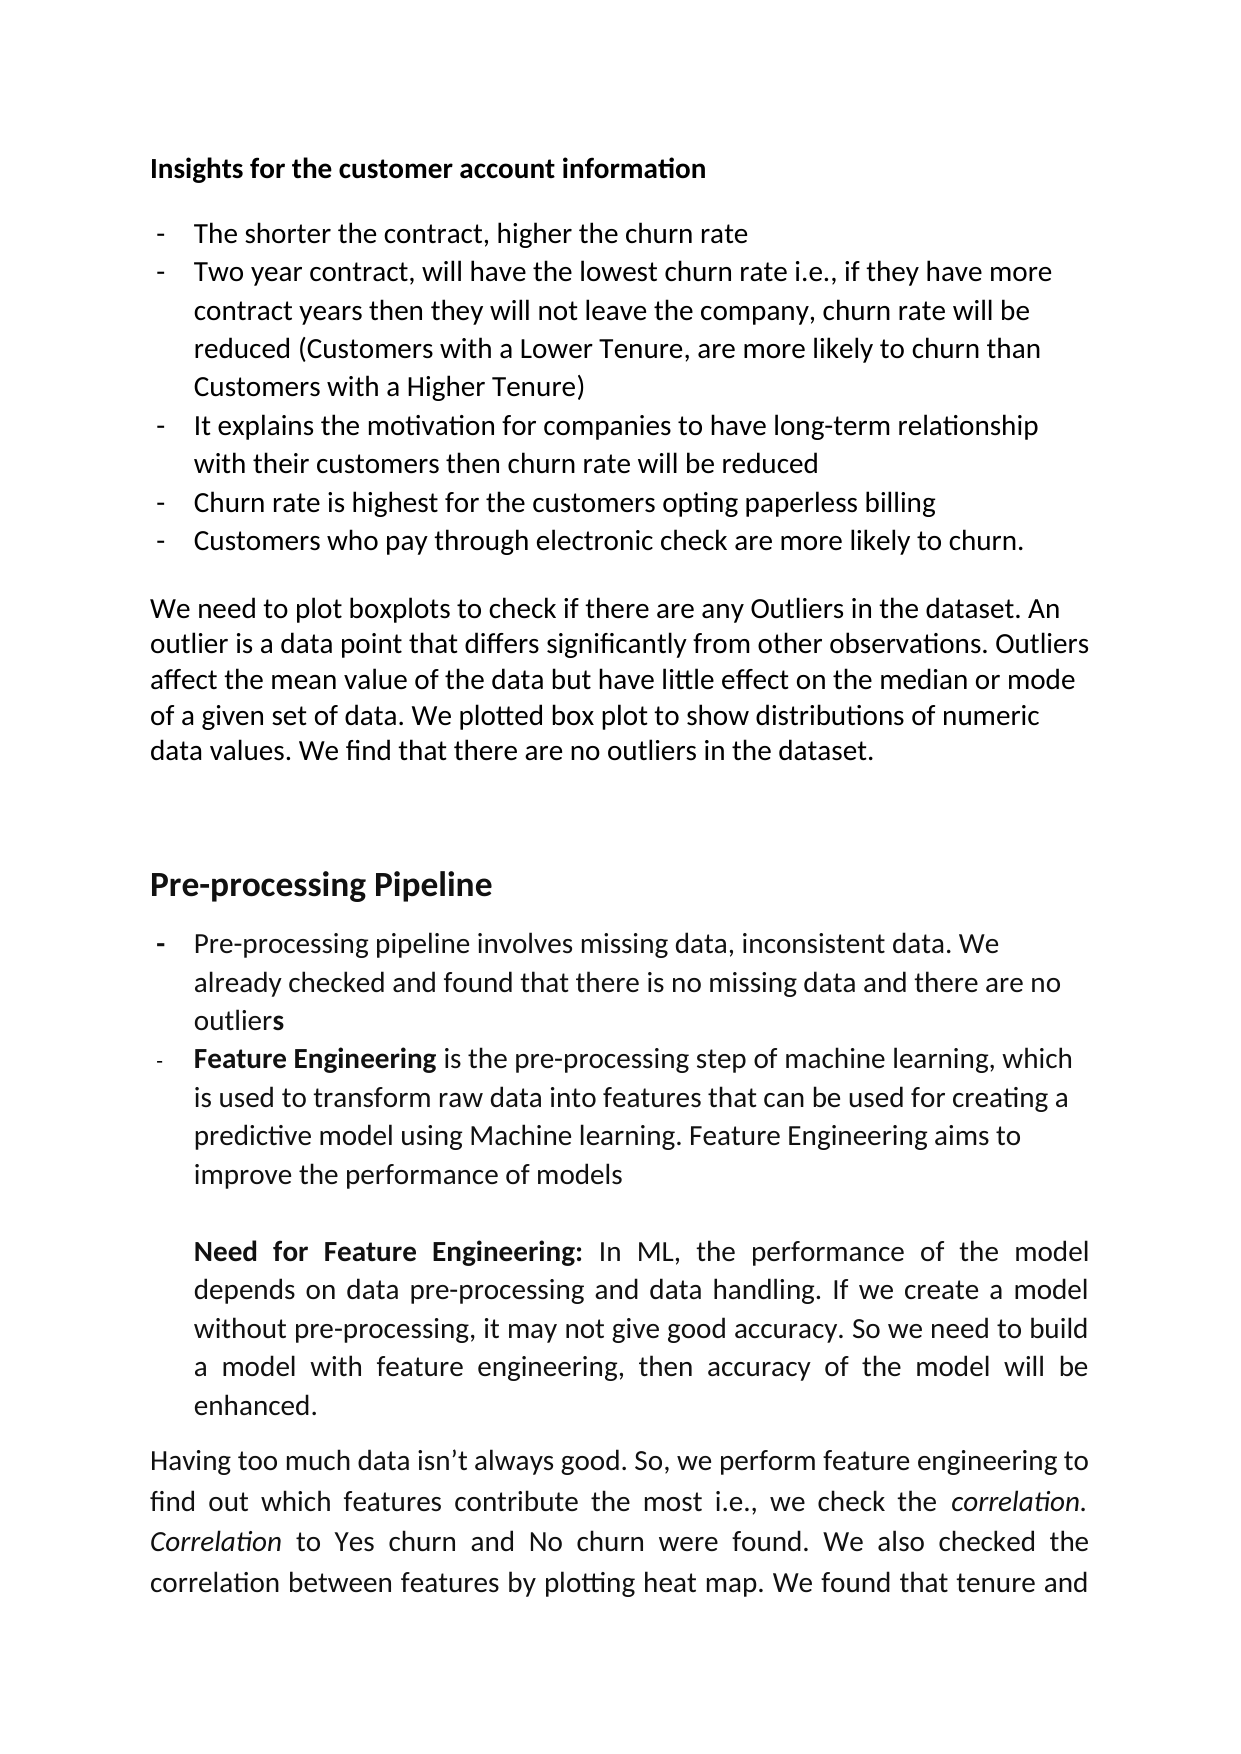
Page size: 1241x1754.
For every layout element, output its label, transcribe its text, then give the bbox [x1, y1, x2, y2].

list The shorter the contract, higher the churn rate [156, 215, 1090, 250]
list Churn rate is highest for the customers opting paperless billing [156, 484, 1090, 519]
list Need for Feature Engineering: In ML, the performance of the model depends on data pre-processing and data handling. If we create a model without pre-processing, it may not give good accuracy. So we need to build a model with feature engineering, then accuracy of the model will be enhanced. [194, 1233, 1090, 1422]
list It explains the motivation for companies to have long-term relationship with their customers then churn rate will be reduced [156, 407, 1090, 481]
list Pre-processing pipeline involves missing data, inconsistent data. We already checked and found that there is no missing data and there are no outliers [156, 925, 1090, 1038]
text We need to plot boxplots to check if there are any Outliers in the dataset. An outlier is a data point that differs significantly from other observations. Outliers affect the mean value of the data but have little effect on the median or mode of a given set of data. We plotted box plot to show distributions of numeric data values. We find that there are no outliers in the dataset. [150, 590, 1090, 768]
text Insights for the customer account information [150, 150, 1090, 186]
text Pre-processing Pipeline [150, 862, 1090, 905]
list Customers who pay through electronic check are more likely to churn. [156, 522, 1090, 558]
list Two year contract, will have the lowest churn rate i.e., if they have more contract years then they will not leave the company, churn rate will be reduced (Customers with a Lower Tenure, are more likely to churn than Customers with a Higher Tenure) [156, 253, 1090, 404]
list Feature Engineering is the pre-processing step of machine learning, which is used to transform raw data into features that can be used for creating a predictive model using Machine learning. Feature Engineering aims to improve the performance of models [156, 1041, 1090, 1192]
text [150, 1442, 1090, 1600]
